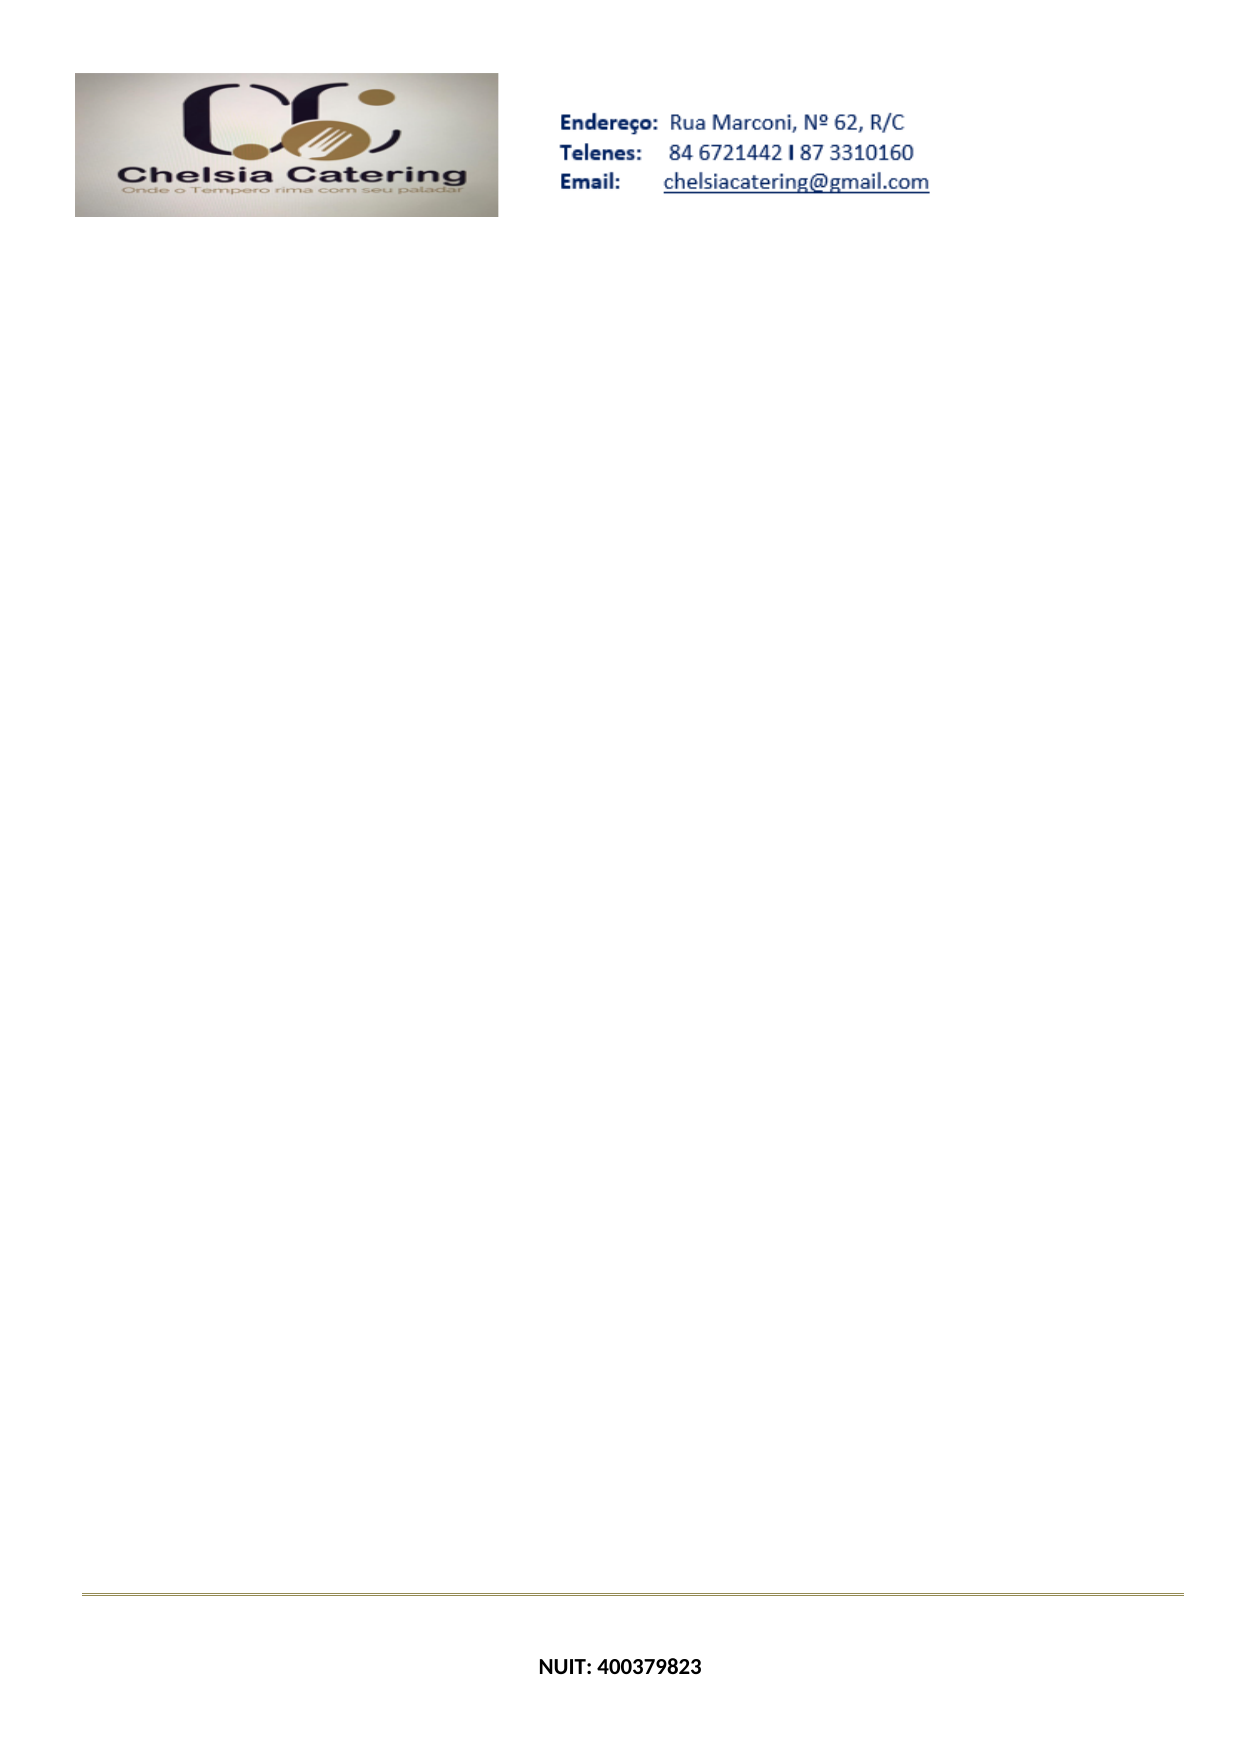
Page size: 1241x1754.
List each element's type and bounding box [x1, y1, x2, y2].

picture [75, 73, 499, 217]
picture [542, 81, 983, 217]
